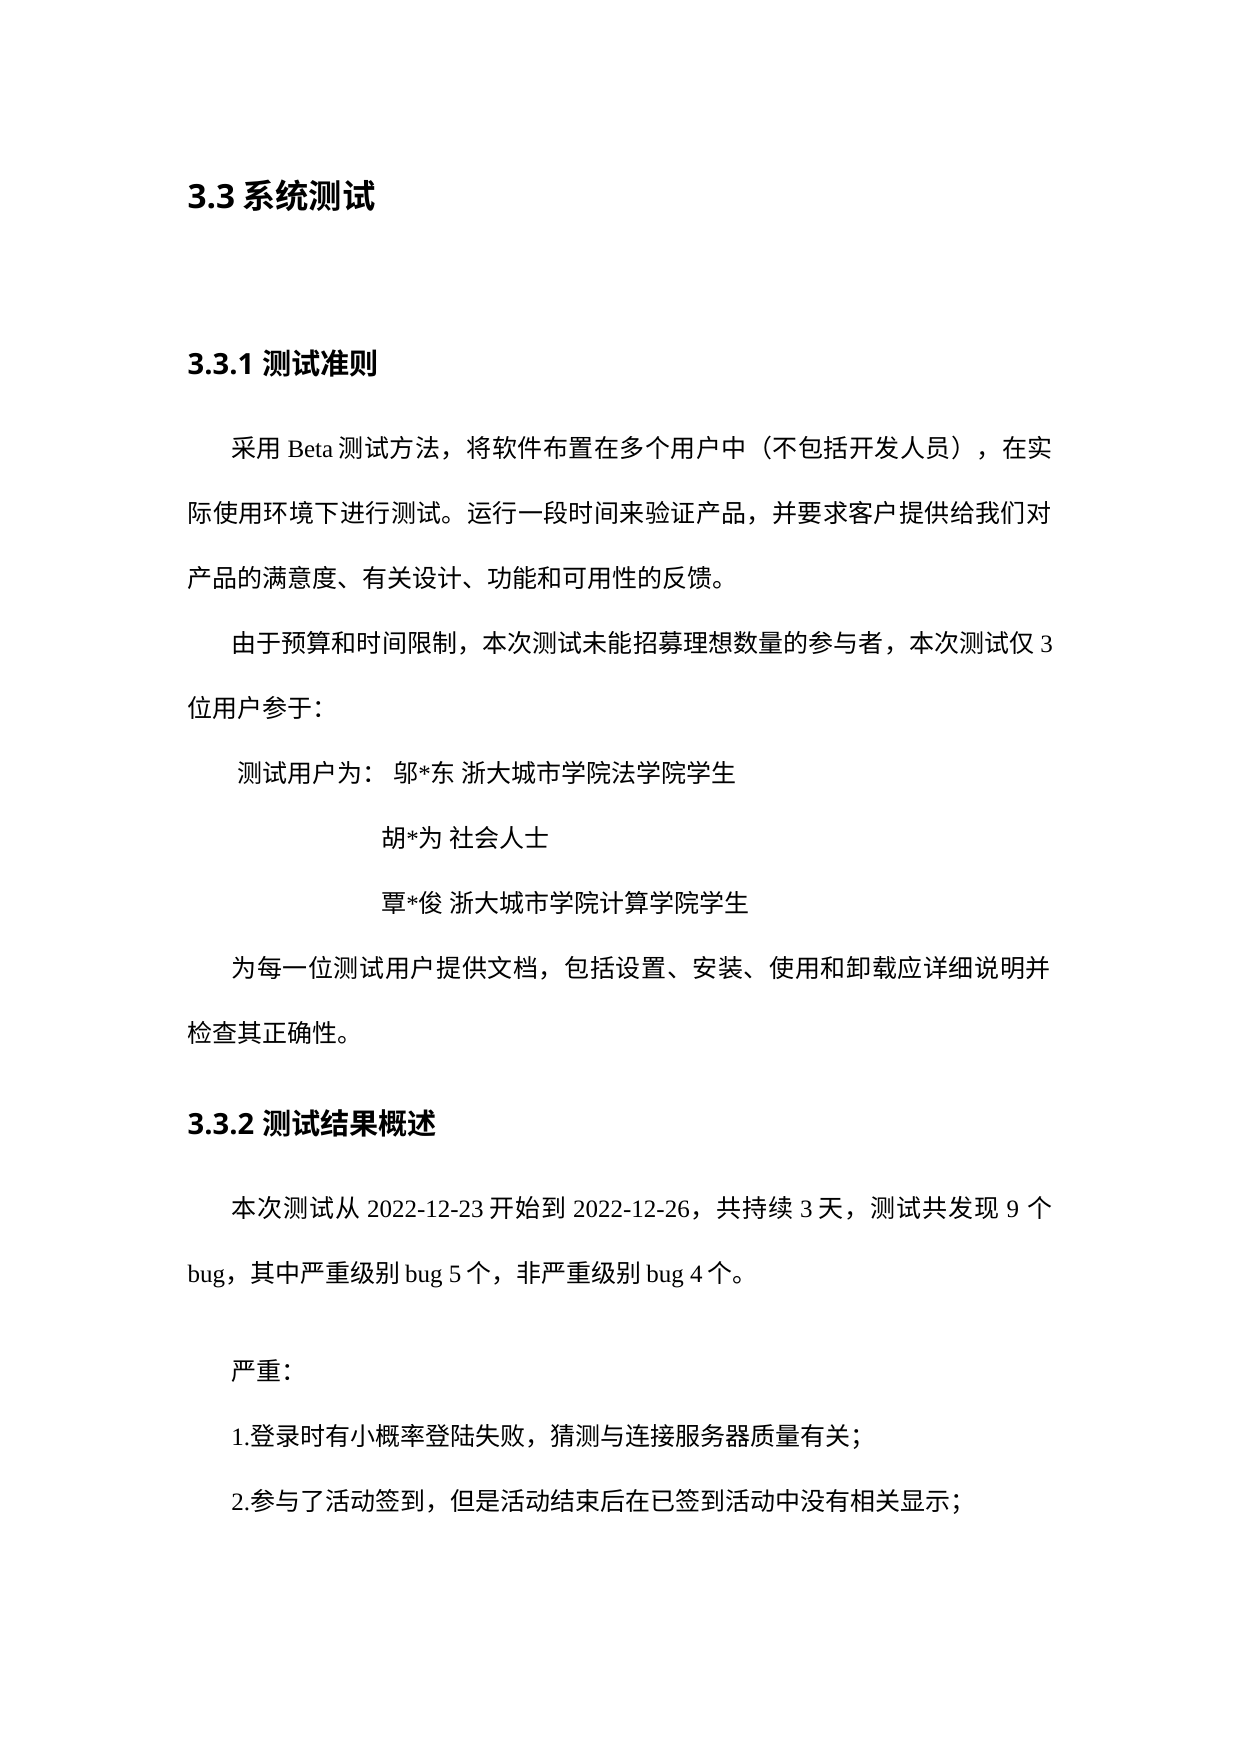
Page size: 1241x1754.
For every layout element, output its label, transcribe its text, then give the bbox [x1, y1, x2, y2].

text 测试用户为： 邬*东 浙大城市学院法学院学生 [187, 739, 1053, 804]
text 严重： [187, 1337, 1053, 1402]
text 覃*俊 浙大城市学院计算学院学生 [187, 869, 1053, 934]
text 为每一位测试用户提供文档，包括设置、安装、使用和卸载应详细说明并检查其正确性。 [187, 934, 1053, 1064]
subtitle 3.3系统测试 [187, 162, 1053, 227]
text 2.参与了活动签到，但是活动结束后在已签到活动中没有相关显示； [187, 1467, 1053, 1532]
subtitle 3.3.2 测试结果概述 [187, 1089, 1053, 1154]
text 1.登录时有小概率登陆失败，猜测与连接服务器质量有关； [187, 1402, 1053, 1467]
text 由于预算和时间限制，本次测试未能招募理想数量的参与者，本次测试仅3位用户参于： [187, 609, 1053, 739]
subtitle 3.3.1 测试准则 [187, 329, 1053, 394]
text 本次测试从2022-12-23开始到2022-12-26，共持续3天，测试共发现9 个bug，其中严重级别bug 5个，非严重级别bug 4个。 [187, 1174, 1053, 1304]
text 胡*为 社会人士 [187, 804, 1053, 869]
text 采用Beta测试方法，将软件布置在多个用户中（不包括开发人员），在实际使用环境下进行测试。运行一段时间来验证产品，并要求客户提供给我们对产品的满意度、有关设计、功能和可用性的反馈。 [187, 414, 1053, 609]
